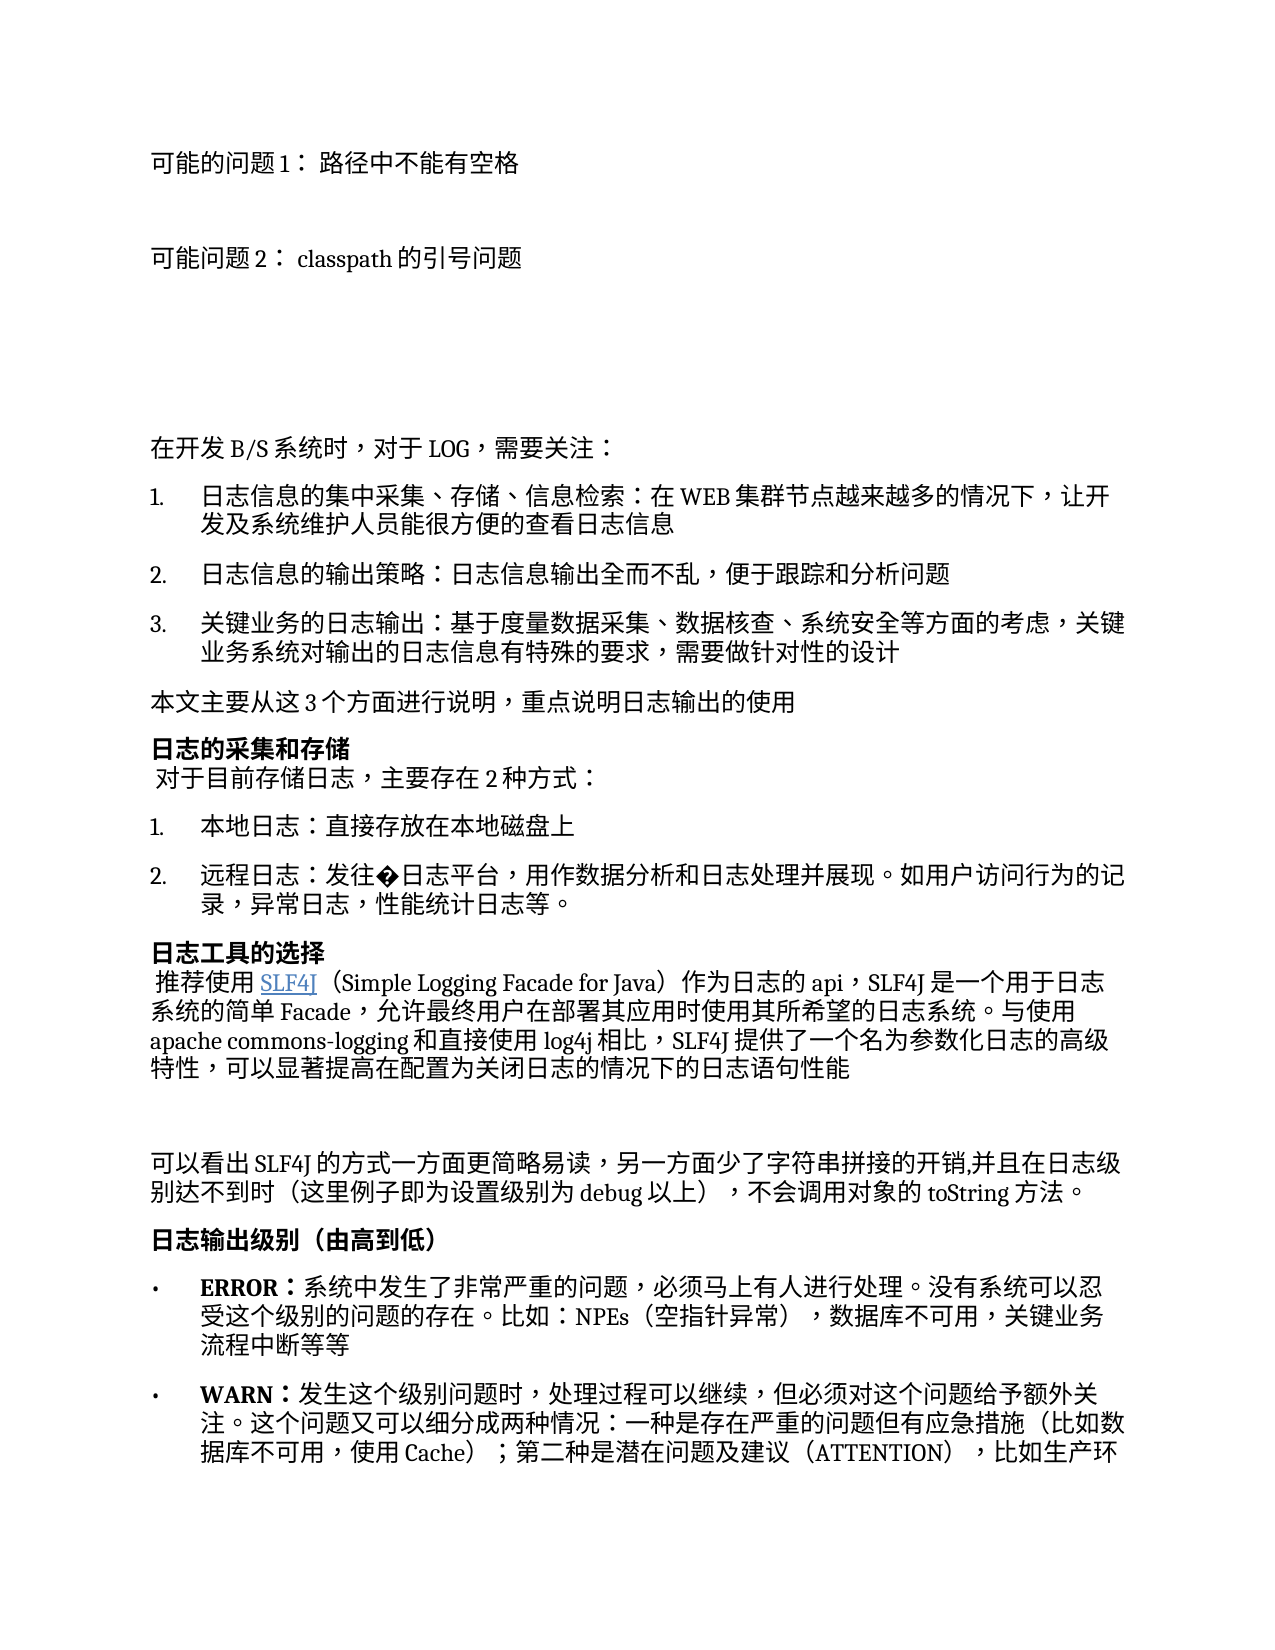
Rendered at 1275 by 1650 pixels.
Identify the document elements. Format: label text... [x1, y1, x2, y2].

text 日志输出级别（由高到低） [150, 1227, 1125, 1255]
list ERROR：系统中发生了非常严重的问题，必须马上有人进行处理。没有系统可以忍受这个级别的问题的存在。比如：NPEs（空指针异常），数据库不可用，关键业务流程中断等等 [150, 1274, 1125, 1360]
text 可能问题2： classpath的引号问题 [150, 245, 1125, 274]
list 日志信息的集中采集、存储、信息检索：在WEB集群节点越来越多的情况下，让开发及系统维护人员能很方便的查看日志信息 [150, 482, 1125, 540]
list 日志信息的输出策略：日志信息输出全而不乱，便于跟踪和分析问题 [150, 561, 1125, 589]
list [150, 1381, 1125, 1467]
text 可以看出SLF4J的方式一方面更简略易读，另一方面少了字符串拼接的开销,并且在日志级别达不到时（这里例子即为设置级别为debug以上），不会调用对象的toString方法。 [150, 1150, 1125, 1208]
text 日志的采集和存储 对于目前存储日志，主要存在2种方式： [150, 736, 1125, 794]
list 远程日志：发往�日志平台，用作数据分析和日志处理并展现。如用户访问行为的记录，异常日志，性能统计日志等。 [150, 862, 1125, 919]
list 关键业务的日志输出：基于度量数据采集、数据核查、系统安全等方面的考虑，关键业务系统对输出的日志信息有特殊的要求，需要做针对性的设计 [150, 610, 1125, 668]
text 可能的问题1： 路径中不能有空格 [150, 150, 1125, 179]
text 本文主要从这3个方面进行说明，重点说明日志输出的使用 [150, 689, 1125, 717]
list 本地日志：直接存放在本地磁盘上 [150, 812, 1125, 841]
text 在开发B/S系统时，对于LOG，需要关注： [150, 435, 1125, 464]
text 日志工具的选择 推荐使用SLF4J（Simple Logging Facade for Java）作为日志的api，SLF4J是一个用于日志系统的简单Facade，允许最终用户在部署其应用时使用其所希望的日志系统。与使用apache commons-logging和直接使用log4j相比，SLF4J提供了一个名为参数化日志的高级特性，可以显著提高在配置为关闭日志的情况下的日志语句性能 [150, 940, 1125, 1084]
